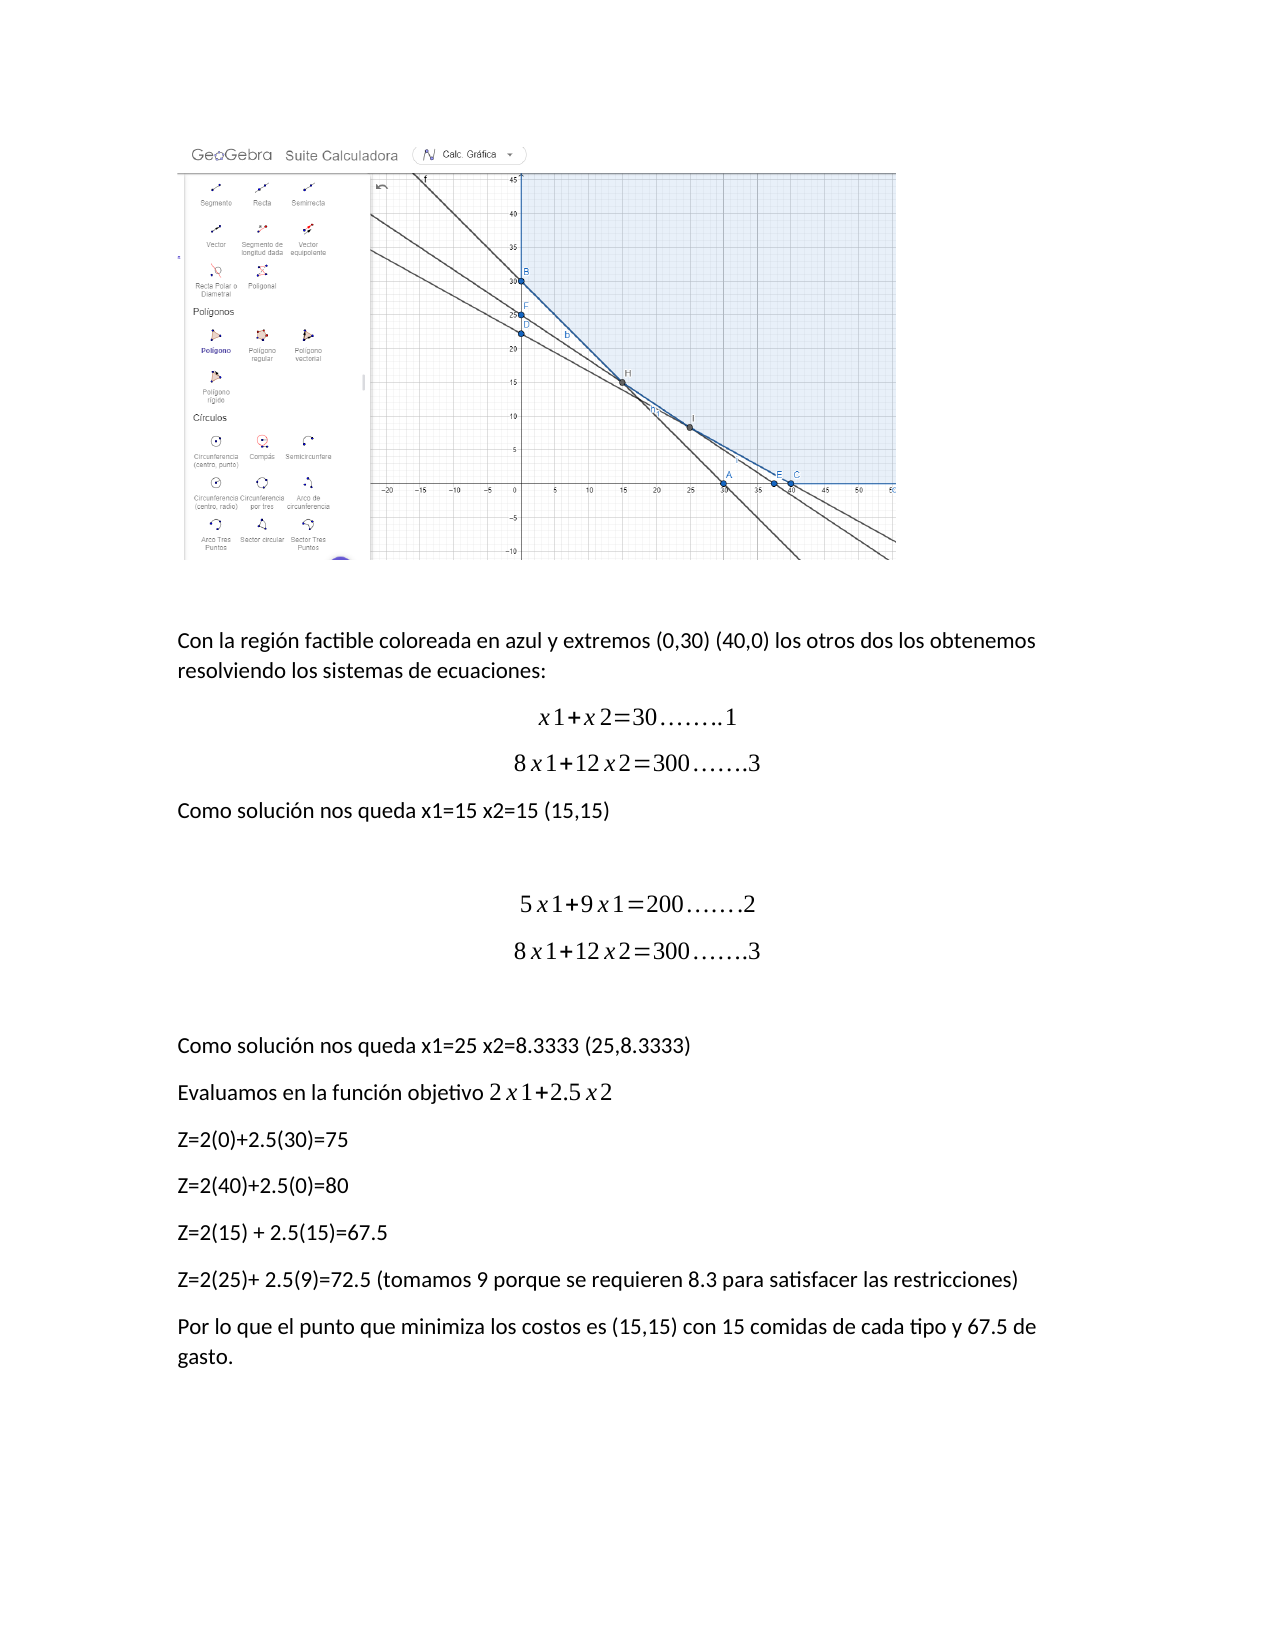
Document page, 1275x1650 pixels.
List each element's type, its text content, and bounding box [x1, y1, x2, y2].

text Z=2(40)+2.5(0)=80 [177, 1172, 1098, 1200]
text Z=2(25)+ 2.5(9)=72.5 (tomamos 9 porque se requieren 8.3 para satisfacer las restricciones) [177, 1265, 1098, 1293]
text Por lo que el punto que minimiza los costos es (15,15) con 15 comidas de cada tipo y 67.5 de gasto. [177, 1312, 1098, 1371]
picture [177, 147, 896, 560]
text Como solución nos queda x1=25 x2=8.3333 (25,8.3333) [177, 1031, 1098, 1059]
text Con la región factible coloreada en azul y extremos (0,30) (40,0) los otros dos los obtenemos resolviendo los sistemas de ecuaciones: [177, 626, 1098, 684]
text Z=2(15) + 2.5(15)=67.5 [177, 1218, 1098, 1247]
text Evaluamos en la función objetivo [177, 1078, 1098, 1106]
text Z=2(0)+2.5(30)=75 [177, 1125, 1098, 1153]
text Como solución nos queda x1=15 x2=15 (15,15) [177, 797, 1098, 825]
